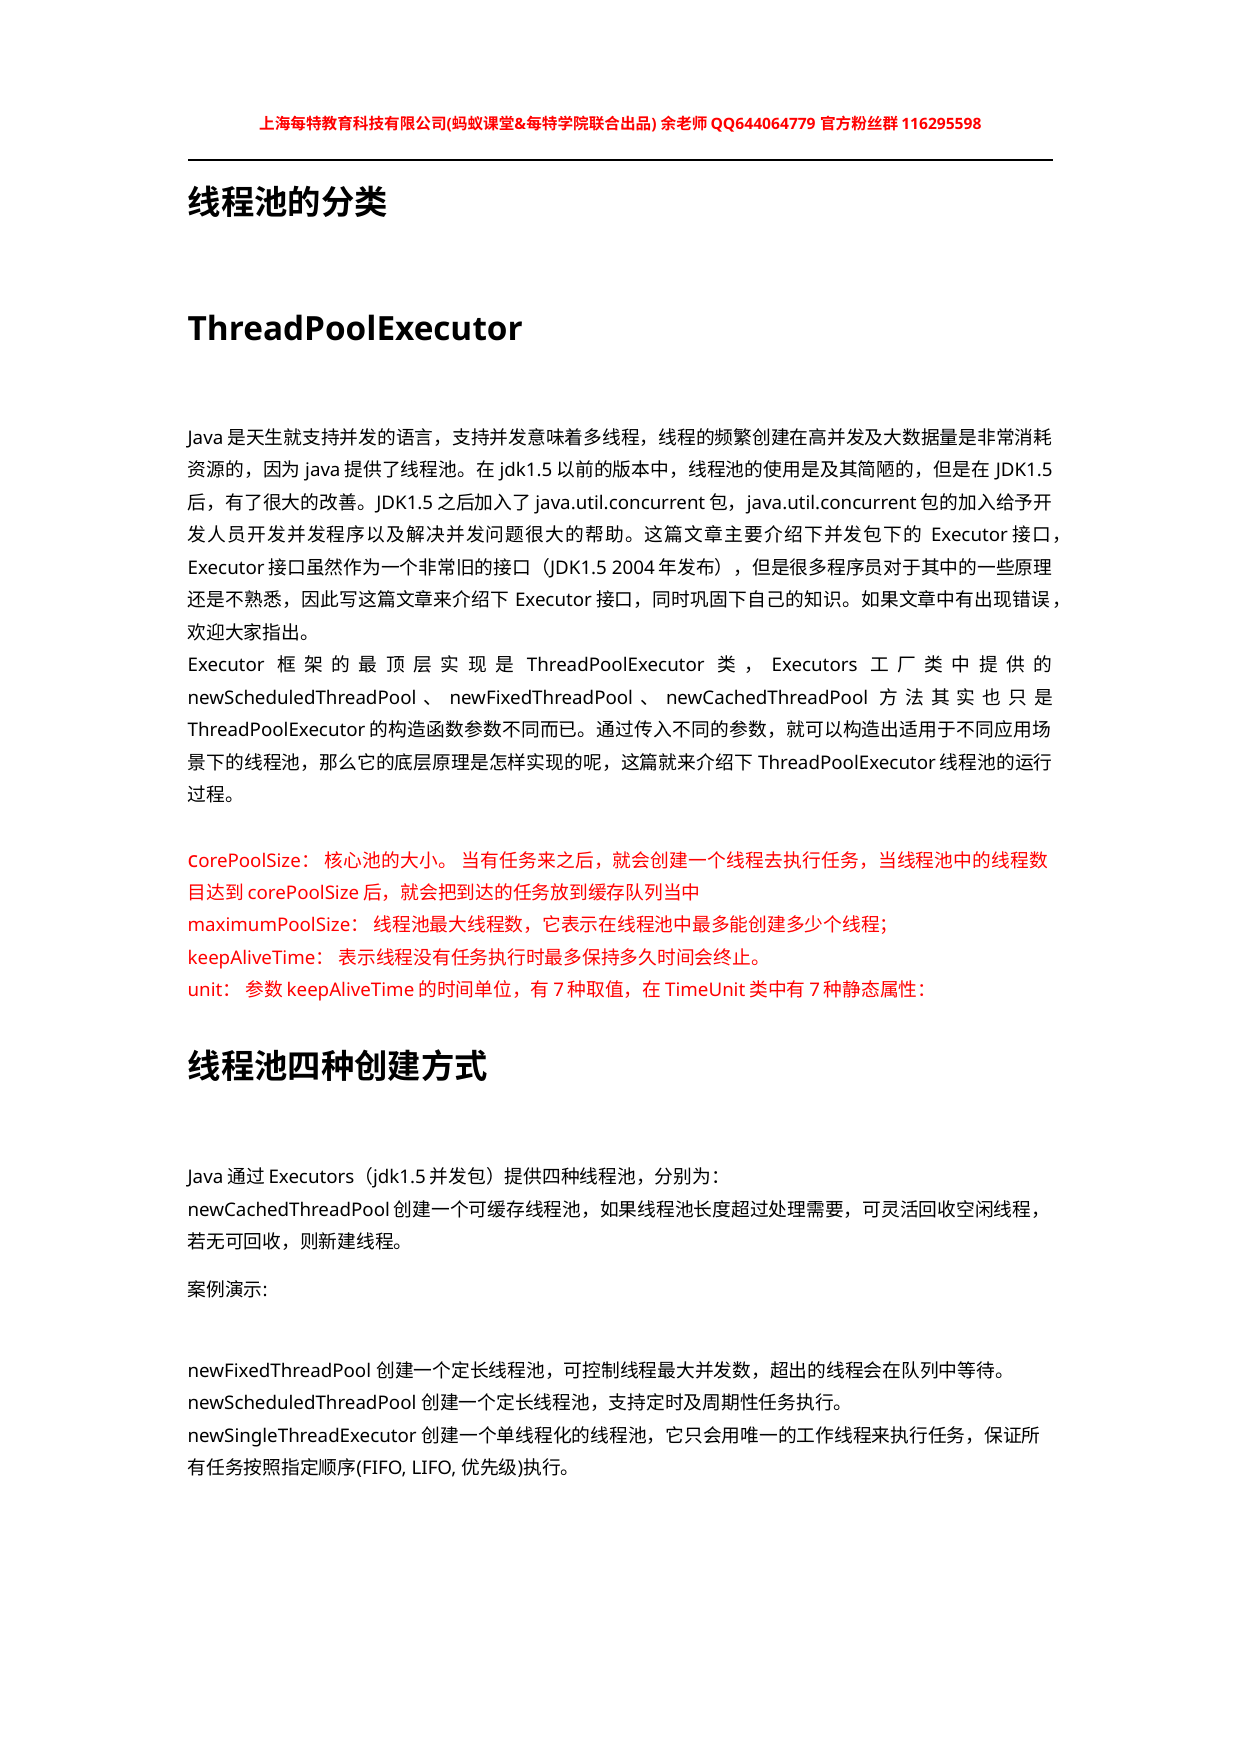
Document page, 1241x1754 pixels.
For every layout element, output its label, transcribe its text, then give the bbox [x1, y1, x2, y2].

text corePoolSize： 核心池的大小。 当有任务来之后，就会创建一个线程去执行任务，当线程池中的线程数目达到corePoolSize后，就会把到达的任务放到缓存队列当中 maximumPoolSize： 线程池最大线程数，它表示在线程池中最多能创建多少个线程； keepAliveTime： 表示线程没有任务执行时最多保持多久时间会终止。 unit： 参数keepAliveTime的时间单位，有7种取值，在TimeUnit类中有7种静态属性： [187, 842, 1053, 1005]
text newFixedThreadPool 创建一个定长线程池，可控制线程最大并发数，超出的线程会在队列中等待。 newScheduledThreadPool 创建一个定长线程池，支持定时及周期性任务执行。 newSingleThreadExecutor 创建一个单线程化的线程池，它只会用唯一的工作线程来执行任务，保证所有任务按照指定顺序(FIFO, LIFO, 优先级)执行。 [187, 1320, 1053, 1483]
subtitle 线程池的分类 [187, 167, 1053, 232]
text 案例演示: [187, 1272, 1053, 1305]
text Java通过Executors（jdk1.5并发包）提供四种线程池，分别为： newCachedThreadPool创建一个可缓存线程池，如果线程池长度超过处理需要，可灵活回收空闲线程，若无可回收，则新建线程。 [187, 1159, 1053, 1257]
text Java是天生就支持并发的语言，支持并发意味着多线程，线程的频繁创建在高并发及大数据量是非常消耗资源的，因为java提供了线程池。在jdk1.5以前的版本中，线程池的使用是及其简陋的，但是在JDK1.5后，有了很大的改善。JDK1.5之后加入了java.util.concurrent包，java.util.concurrent包的加入给予开发人员开发并发程序以及解决并发问题很大的帮助。这篇文章主要介绍下并发包下的Executor接口，Executor接口虽然作为一个非常旧的接口（JDK1.5 2004年发布），但是很多程序员对于其中的一些原理还是不熟悉，因此写这篇文章来介绍下Executor接口，同时巩固下自己的知识。如果文章中有出现错误，欢迎大家指出。 [187, 420, 1053, 647]
subtitle ThreadPoolExecutor [187, 294, 1053, 359]
text Executor框架的最顶层实现是ThreadPoolExecutor类，Executors工厂类中提供的newScheduledThreadPool、newFixedThreadPool、newCachedThreadPool方法其实也只是ThreadPoolExecutor的构造函数参数不同而已。通过传入不同的参数，就可以构造出适用于不同应用场景下的线程池，那么它的底层原理是怎样实现的呢，这篇就来介绍下ThreadPoolExecutor线程池的运行过程。 [187, 647, 1053, 810]
subtitle 线程池四种创建方式 [187, 1032, 1053, 1097]
